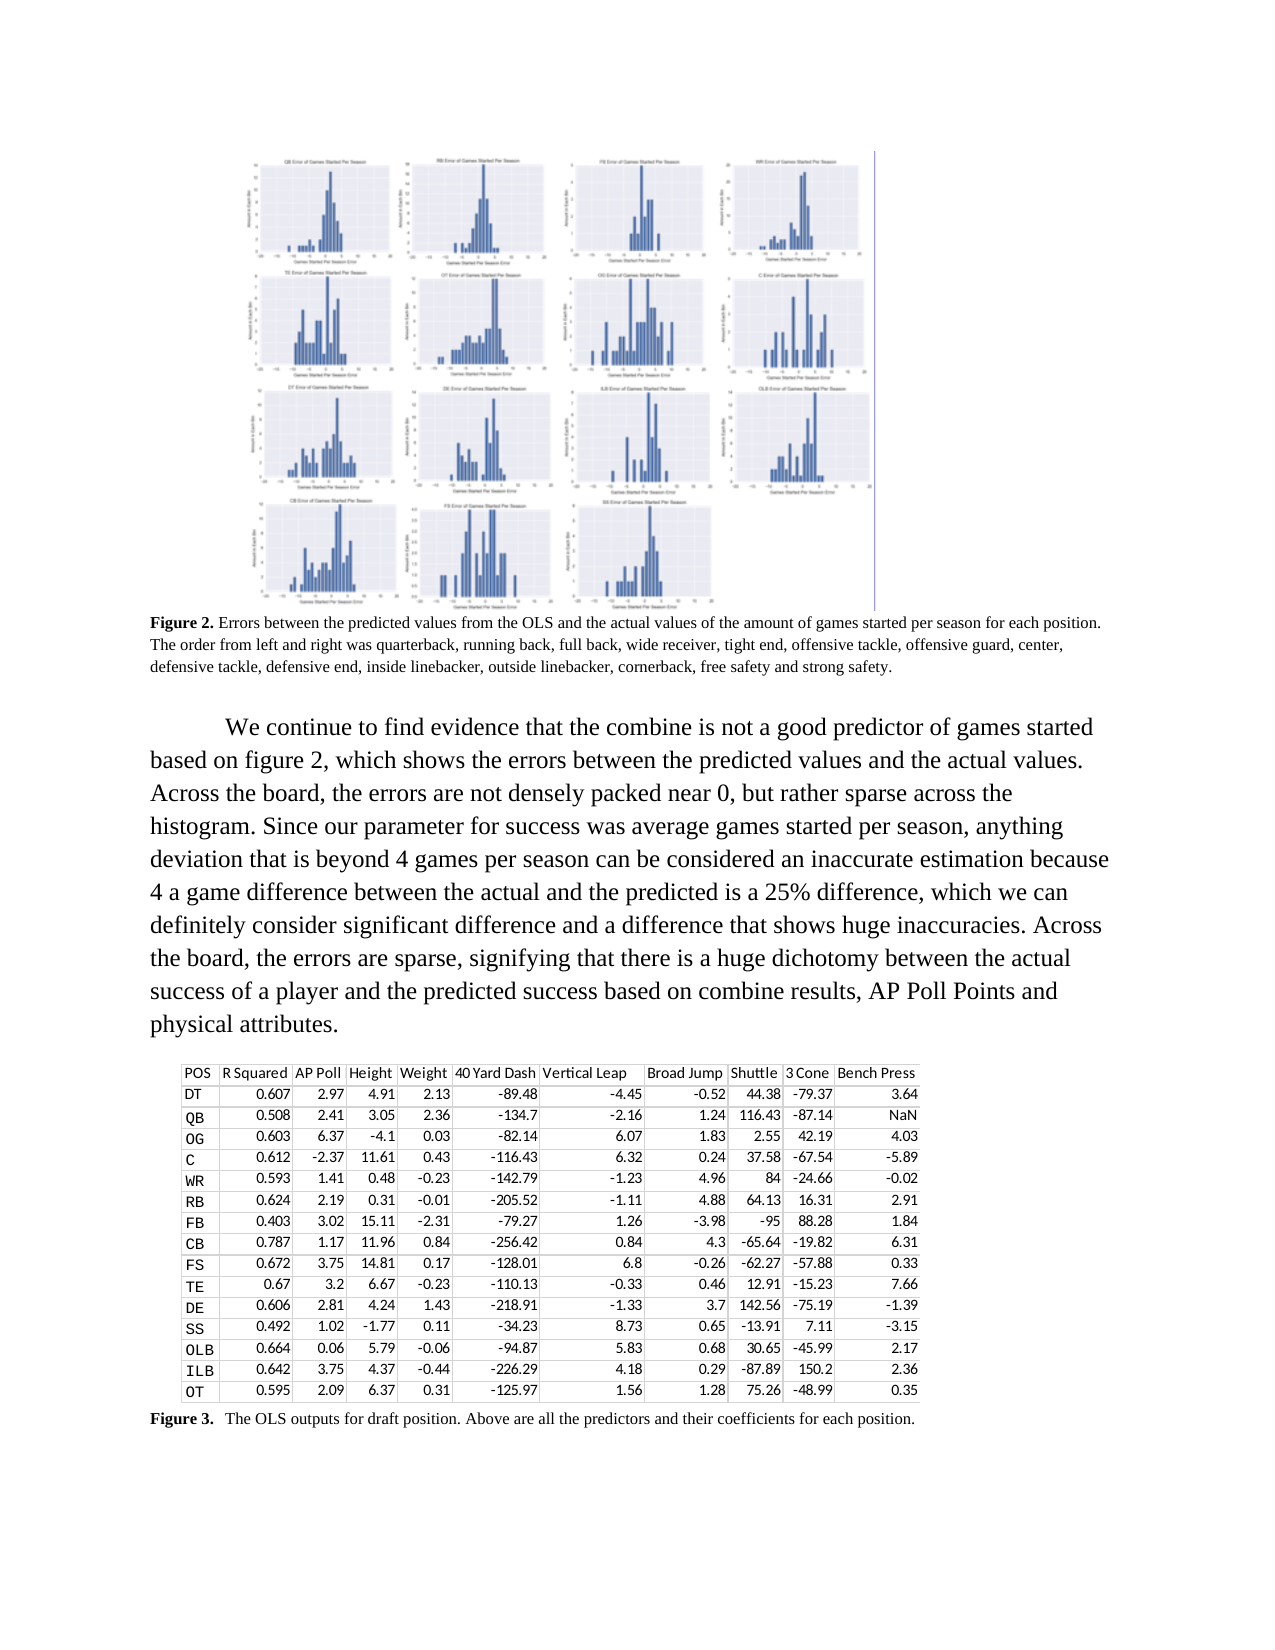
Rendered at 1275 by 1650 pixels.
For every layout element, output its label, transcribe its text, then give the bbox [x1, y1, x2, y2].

text We continue to find evidence that the combine is not a good predictor of games started based on figure 2, which shows the errors between the predicted values and the actual values. Across the board, the errors are not densely packed near 0, but rather sparse across the histogram. Since our parameter for success was average games started per season, anything deviation that is beyond 4 games per season can be considered an inaccurate estimation because 4 a game difference between the actual and the predicted is a 25% difference, which we can definitely consider significant difference and a difference that shows huge inaccuracies. Across the board, the errors are sparse, signifying that there is a huge dichotomy between the actual success of a player and the predicted success based on combine results, AP Poll Points and physical attributes. [150, 712, 1125, 1038]
picture [237, 151, 876, 611]
text Figure 3. The OLS outputs for draft position. Above are all the predictors and their coefficients for each position. [150, 1064, 1125, 1428]
